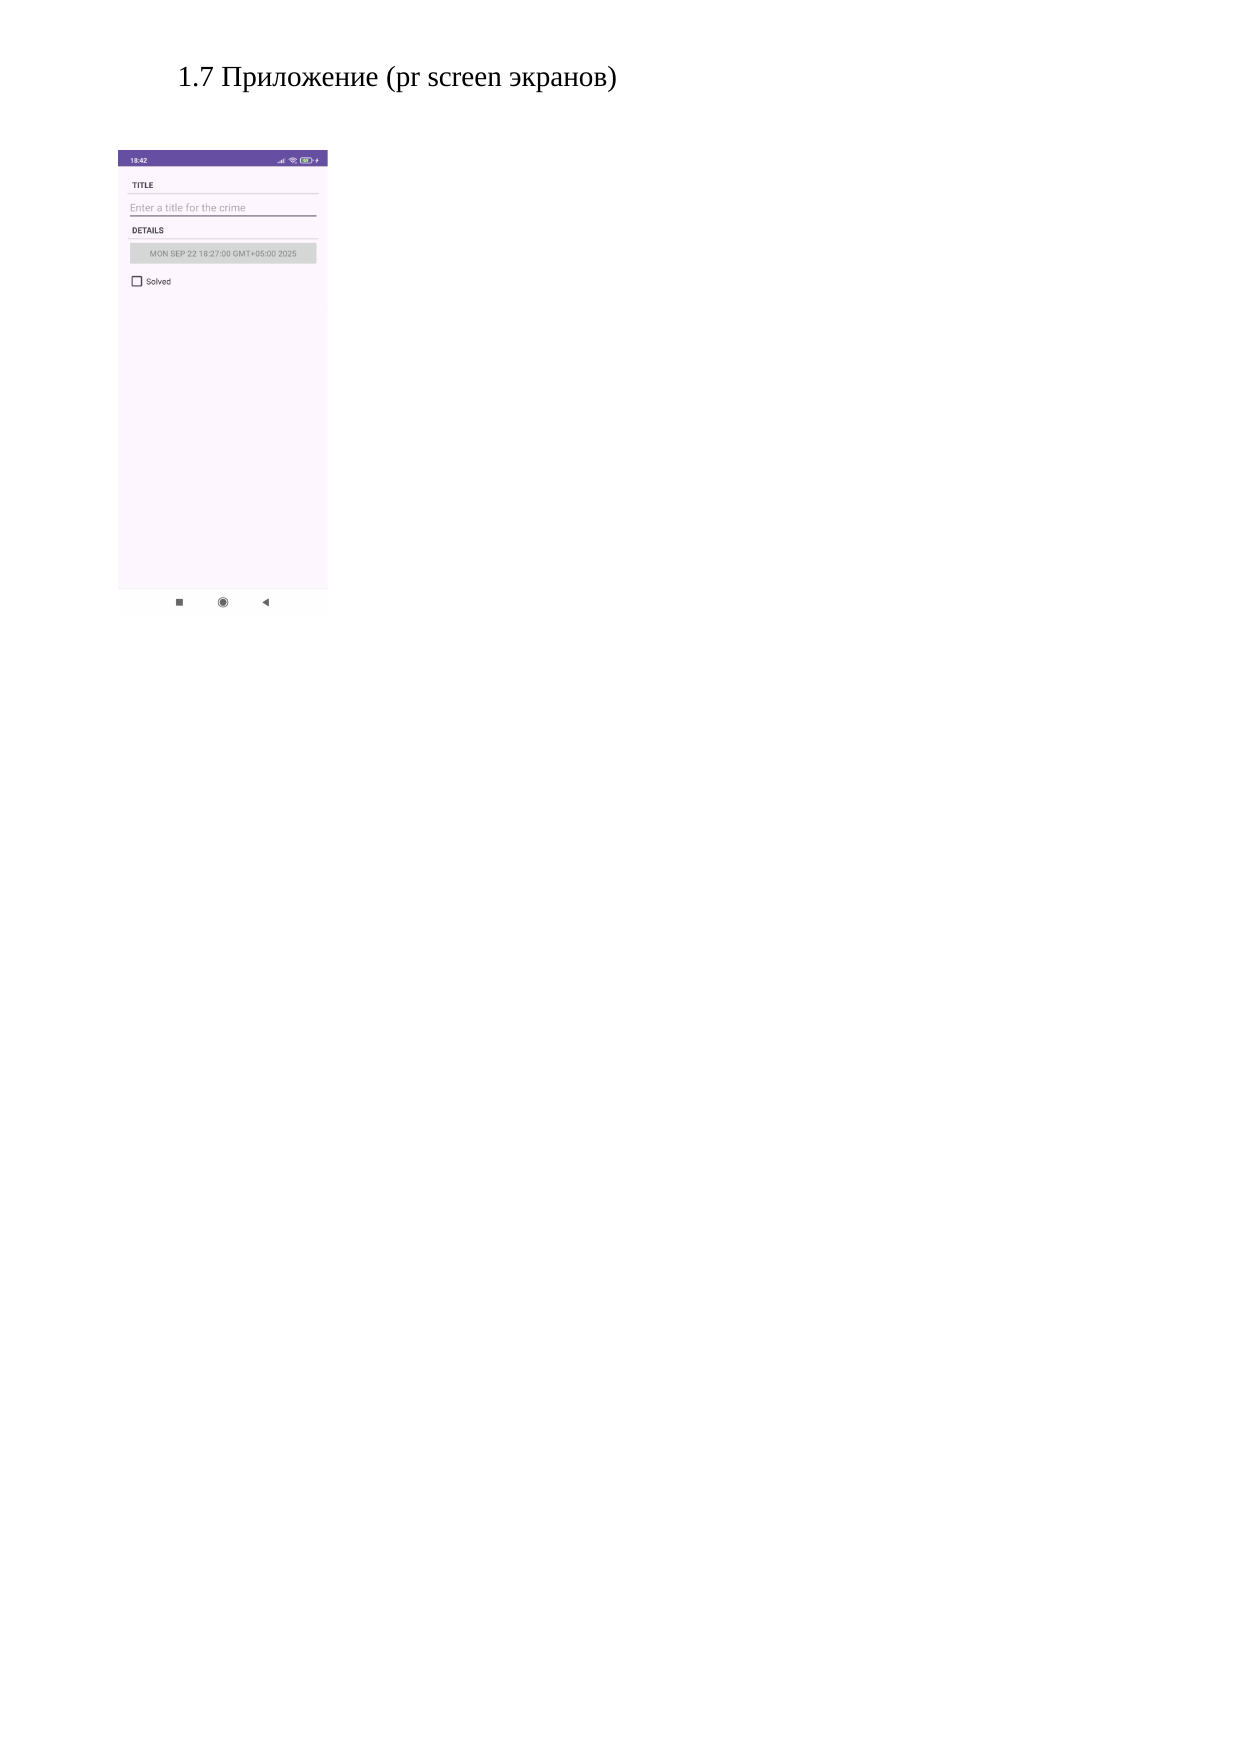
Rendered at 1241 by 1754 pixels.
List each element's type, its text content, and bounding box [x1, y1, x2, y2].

subtitle 1.7 Приложение (pr screen экранов) [177, 59, 1152, 93]
picture [118, 150, 328, 616]
